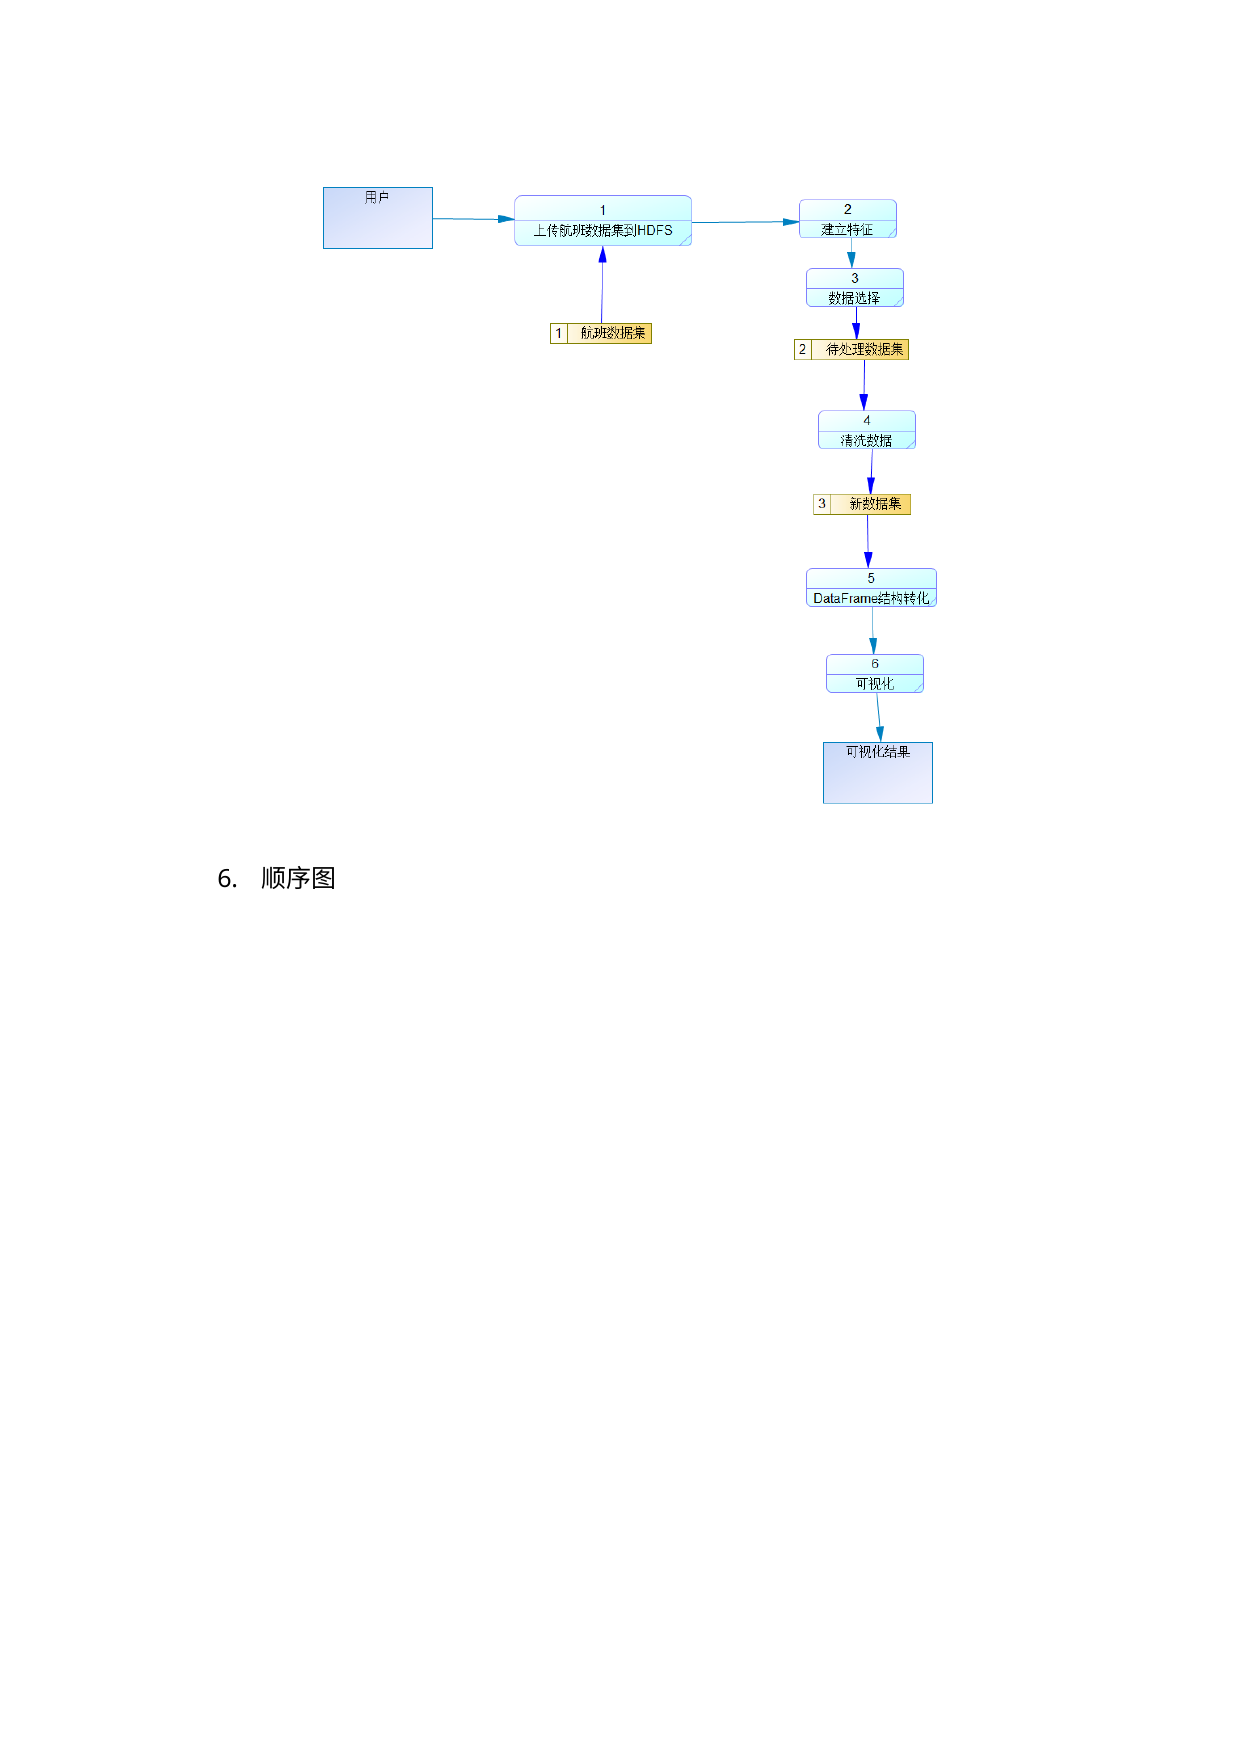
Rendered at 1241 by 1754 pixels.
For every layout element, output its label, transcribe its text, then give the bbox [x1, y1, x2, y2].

list 顺序图 [217, 844, 1016, 909]
picture [291, 162, 986, 837]
